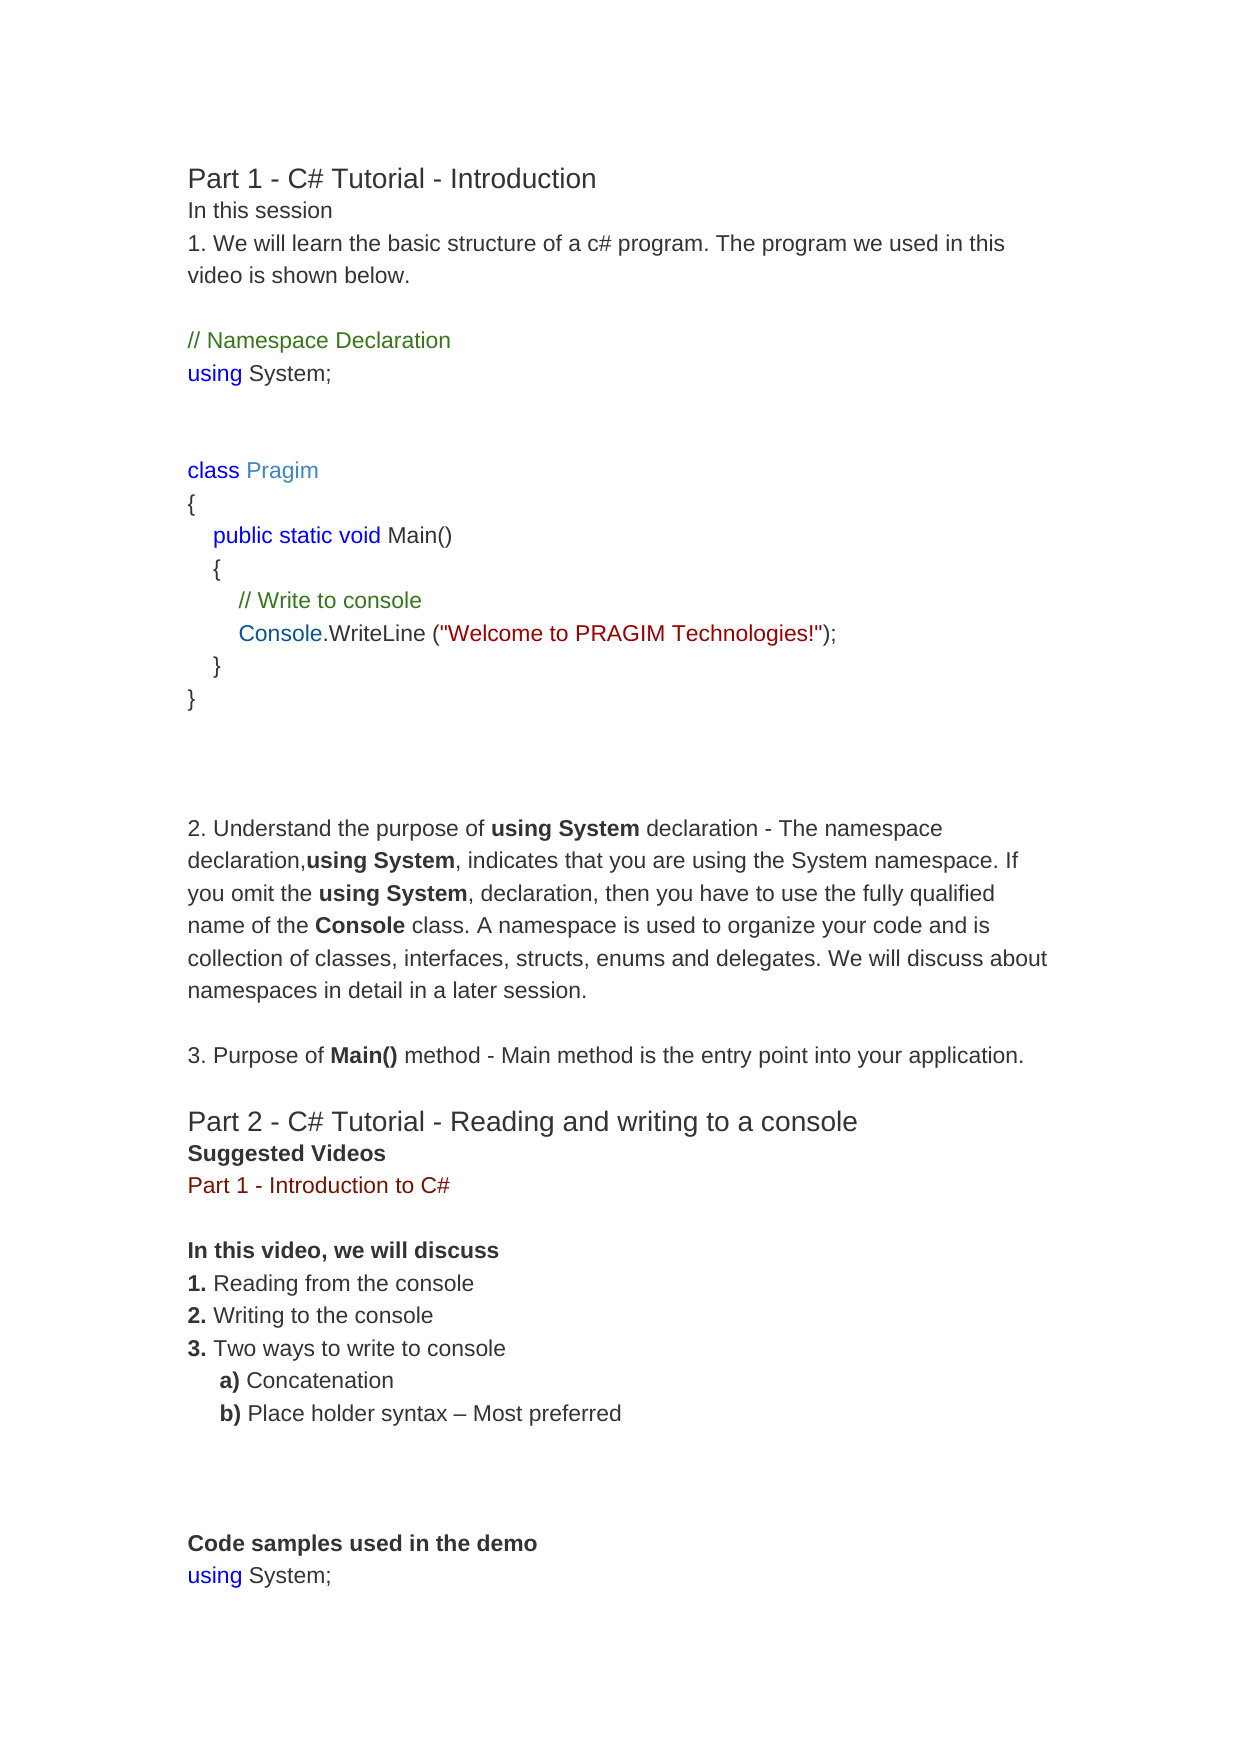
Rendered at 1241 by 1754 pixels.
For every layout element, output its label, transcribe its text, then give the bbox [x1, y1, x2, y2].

text Part 1 - Introduction to C# [187, 1169, 1053, 1202]
text In this session 1. We will learn the basic structure of a c# program. The program we used in this video is shown below. // Namespace Declaration using System; class Pragim { public static void Main() { // Write to console Console.WriteLine ("Welcome to PRAGIM Technologies!"); } } 2. Understand the purpose of using System declaration - The namespace declaration,using System, indicates that you are using the System namespace. If you omit the using System, declaration, then you have to use the fully qualified name of the Console class. A namespace is used to organize your code and is collection of classes, interfaces, structs, enums and delegates. We will discuss about namespaces in detail in a later session. 3. Purpose of Main() method - Main method is the entry point into your application. [187, 194, 1053, 1072]
text Part 1 - C# Tutorial - Introduction [187, 162, 1053, 194]
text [187, 1202, 1053, 1592]
text Suggested Videos [187, 1137, 1053, 1169]
text Part 2 - C# Tutorial - Reading and writing to a console [187, 1104, 1053, 1137]
